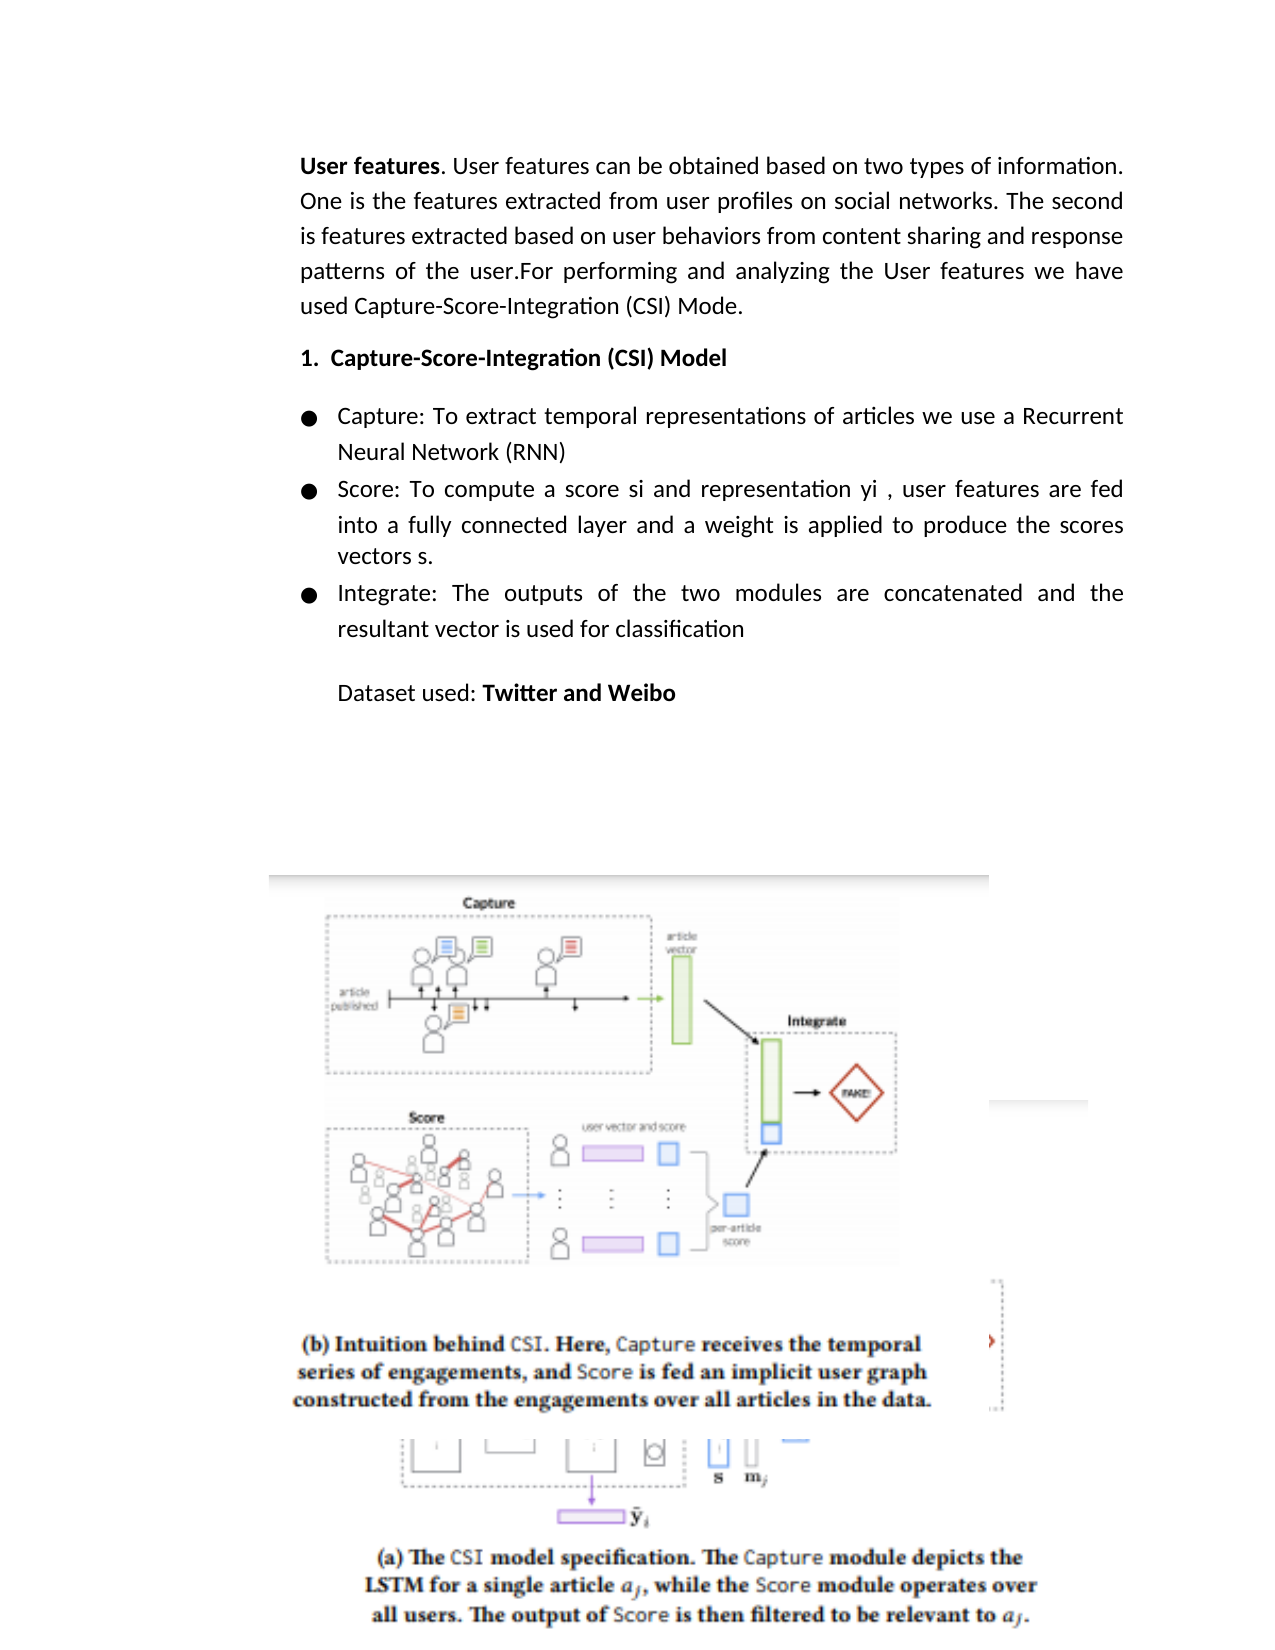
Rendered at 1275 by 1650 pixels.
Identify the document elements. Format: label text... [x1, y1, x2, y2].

text 1. Capture-Score-Integration (CSI) Model [300, 342, 1125, 372]
picture [268, 875, 1089, 1650]
list Integrate: The outputs of the two modules are concatenated and the resultant vector is used for classification [300, 570, 1125, 643]
list Score: To compute a score si and representation yi , user features are fed into a fully connected layer and a weight is applied to produce the scores vectors s. [300, 467, 1125, 570]
text Dataset used: Twitter and Weibo [300, 677, 1125, 707]
list Capture: To extract temporal representations of articles we use a Recurrent Neural Network (RNN) [300, 393, 1125, 467]
